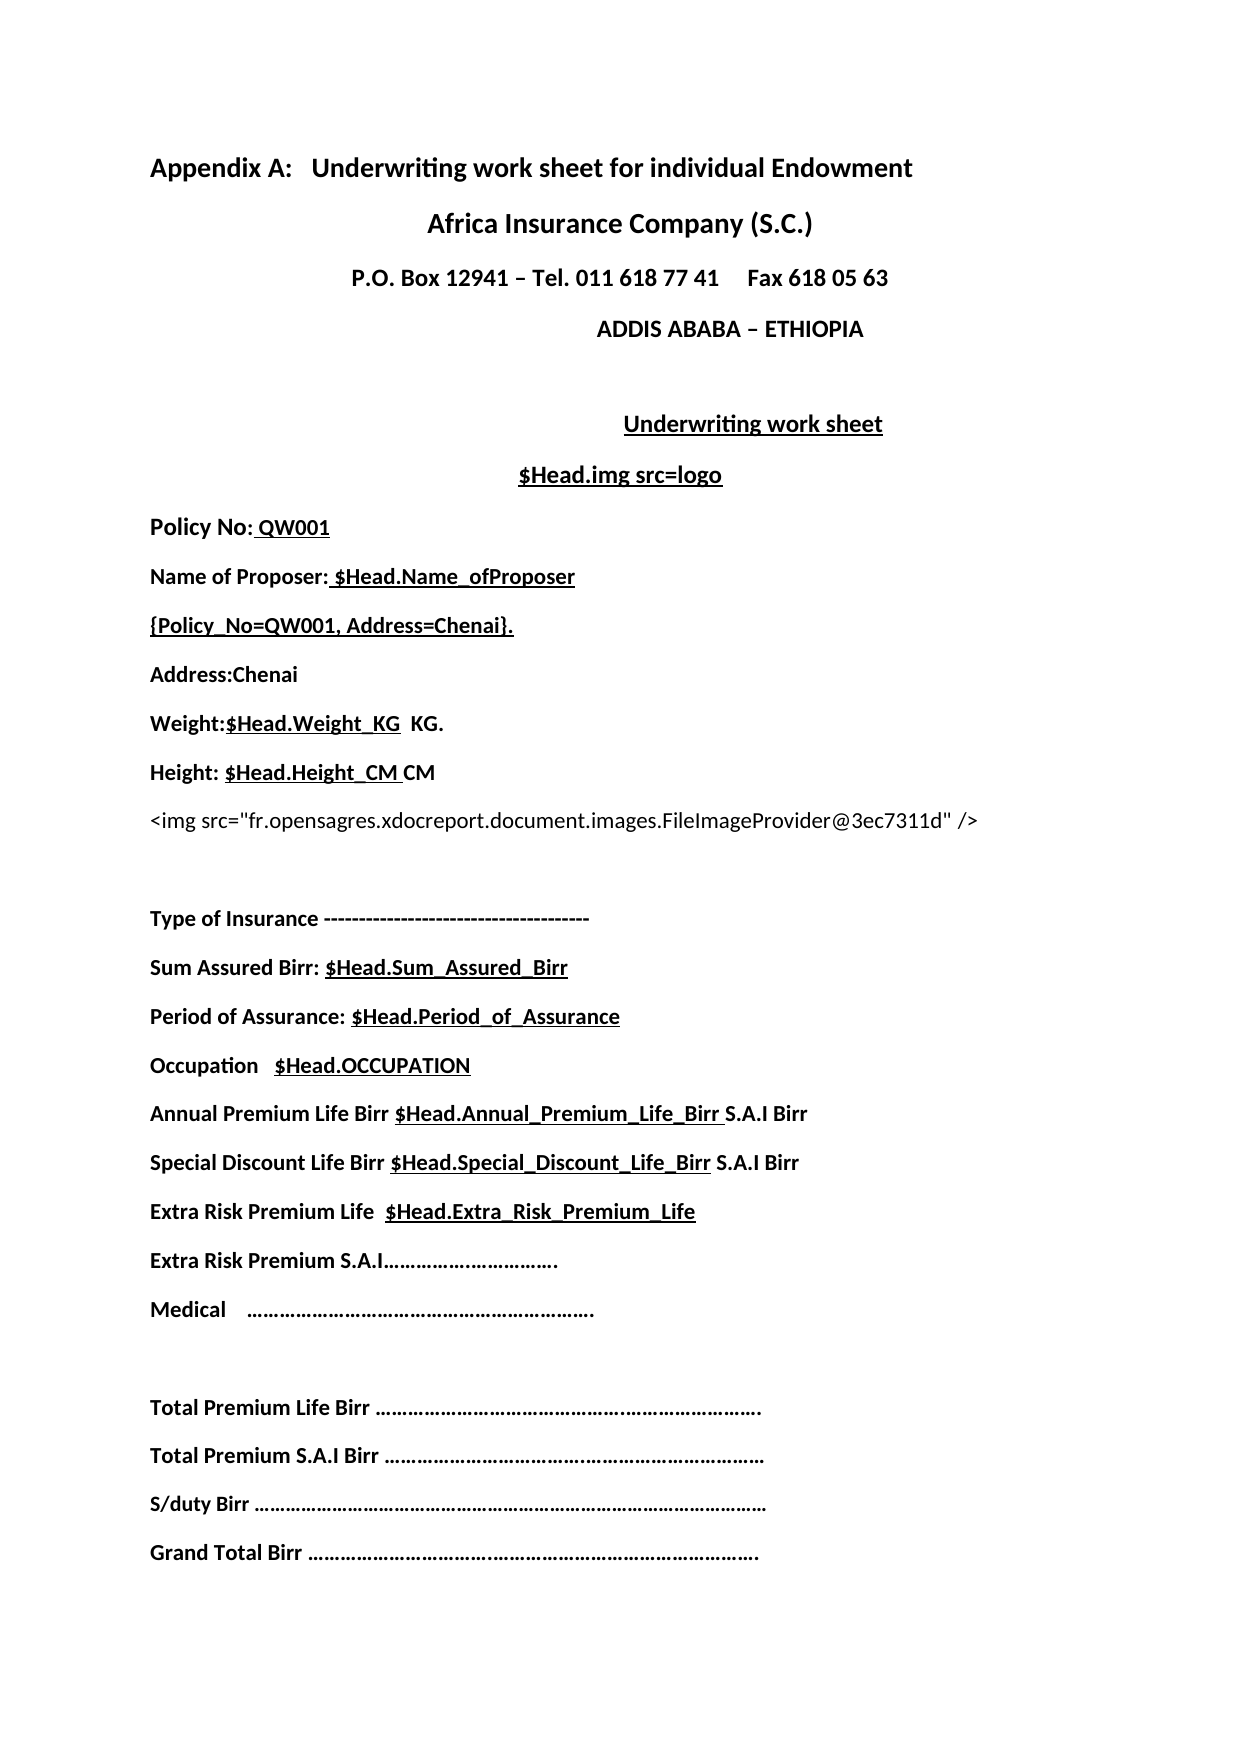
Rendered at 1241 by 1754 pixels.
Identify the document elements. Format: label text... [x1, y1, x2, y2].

text Total Premium Life Birr ……………………………………….……………………. [150, 1393, 1090, 1421]
text Extra Risk Premium Life $Head.Extra_Risk_Premium_Life [150, 1197, 1090, 1225]
text Weight:$Head.Weight_KG KG. [150, 709, 1090, 737]
text Policy No: QW001 [150, 511, 1090, 541]
text Appendix A: Underwriting work sheet for individual Endowment [150, 150, 1090, 184]
text Total Premium S.A.I Birr ……………………………….…………………………… [150, 1442, 1090, 1469]
text Africa Insurance Company (S.C.) [150, 205, 1090, 241]
text Name of Proposer: $Head.Name_ofProposer [150, 562, 1090, 590]
text Period of Assurance: $Head.Period_of_Assurance [150, 1002, 1090, 1030]
text <img src="fr.opensagres.xdocreport.document.images.FileImageProvider@3ec7311d" /> [150, 806, 1090, 834]
text ADDIS ABABA – ETHIOPIA [150, 313, 1090, 343]
text {Policy_No=QW001, Address=Chenai}. [150, 611, 1090, 639]
text Occupation $Head.OCCUPATION [150, 1051, 1090, 1079]
text Underwriting work sheet [150, 408, 1090, 439]
text Address:Chenai [150, 660, 1090, 688]
text Sum Assured Birr: $Head.Sum_Assured_Birr [150, 953, 1090, 981]
text Height: $Head.Height_CM CM [150, 758, 1090, 786]
text Special Discount Life Birr $Head.Special_Discount_Life_Birr S.A.I Birr [150, 1148, 1090, 1176]
text Extra Risk Premium S.A.I…………….……………. [150, 1246, 1090, 1274]
text Annual Premium Life Birr $Head.Annual_Premium_Life_Birr S.A.I Birr [150, 1099, 1090, 1128]
text Medical ………………………………………………………. [150, 1295, 1090, 1323]
text Grand Total Birr …………………………….…………………………………………. [150, 1538, 1090, 1566]
text P.O. Box 12941 – Tel. 011 618 77 41 Fax 618 05 63 [150, 262, 1090, 292]
text S/duty Birr ……………………………………………………………………………………… [150, 1490, 1090, 1517]
text Type of Insurance -------------------------------------- [150, 904, 1090, 932]
text $Head.img src=logo [150, 459, 1090, 490]
